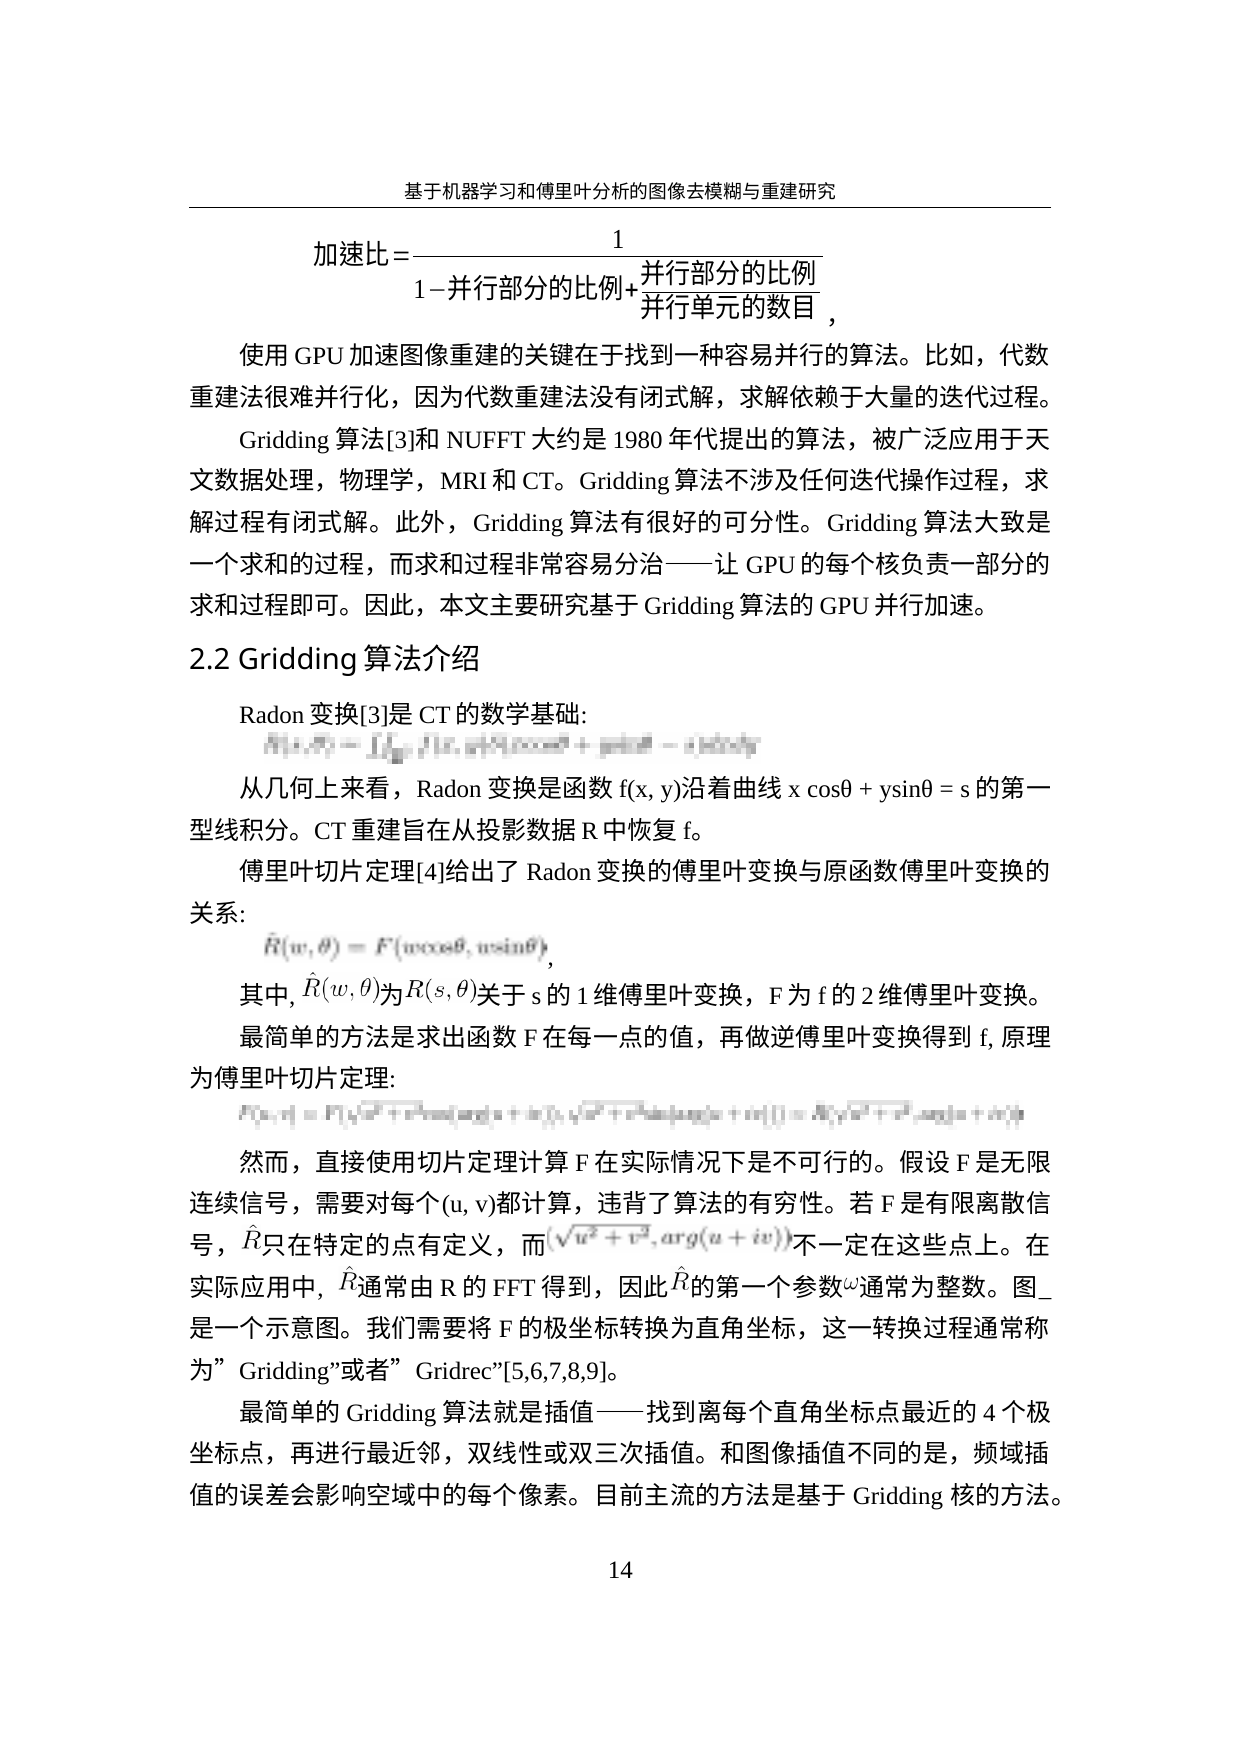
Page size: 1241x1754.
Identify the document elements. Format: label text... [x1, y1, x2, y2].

subtitle 2.2 Gridding算法介绍 [189, 636, 1051, 678]
text , [189, 931, 1051, 971]
text 使用GPU加速图像重建的关键在于找到一种容易并行的算法。比如，代数重建法很难并行化，因为代数重建法没有闭式解，求解依赖于大量的迭代过程。 [189, 331, 1051, 415]
text 其中, 为关于s的1维傅里叶变换，F为f的2维傅里叶变换。 [189, 971, 1051, 1013]
text Radon变换[3]是CT的数学基础: [189, 691, 1051, 732]
text 傅里叶切片定理[4]给出了Radon变换的傅里叶变换与原函数傅里叶变换的关系: [189, 847, 1051, 931]
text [189, 1388, 1051, 1513]
text 从几何上来看，Radon变换是函数f(x, y)沿着曲线x cosθ + ysinθ = s的第一型线积分。CT重建旨在从投影数据R中恢复f。 [189, 764, 1051, 847]
text 然而，直接使用切片定理计算F在实际情况下是不可行的。假设F是无限连续信号，需要对每个(u, v)都计算，违背了算法的有穷性。若F是有限离散信号，只在特定的点有定义，而不一定在这些点上。在实际应用中, 通常由R的FFT得到，因此的第一个参数通常为整数。图_是一个示意图。我们需要将F的极坐标转换为直角坐标，这一转换过程通常称为”Gridding”或者”Gridrec”[5,6,7,8,9]。 [189, 1138, 1051, 1388]
text ， [189, 224, 1051, 331]
text 最简单的方法是求出函数F在每一点的值，再做逆傅里叶变换得到f, 原理为傅里叶切片定理: [189, 1013, 1051, 1096]
text Gridding算法[3]和NUFFT大约是1980年代提出的算法，被广泛应用于天文数据处理，物理学，MRI和CT。Gridding算法不涉及任何迭代操作过程，求解过程有闭式解。此外，Gridding算法有很好的可分性。Gridding算法大致是一个求和的过程，而求和过程非常容易分治——让GPU的每个核负责一部分的求和过程即可。因此，本文主要研究基于Gridding算法的GPU并行加速。 [189, 415, 1051, 623]
